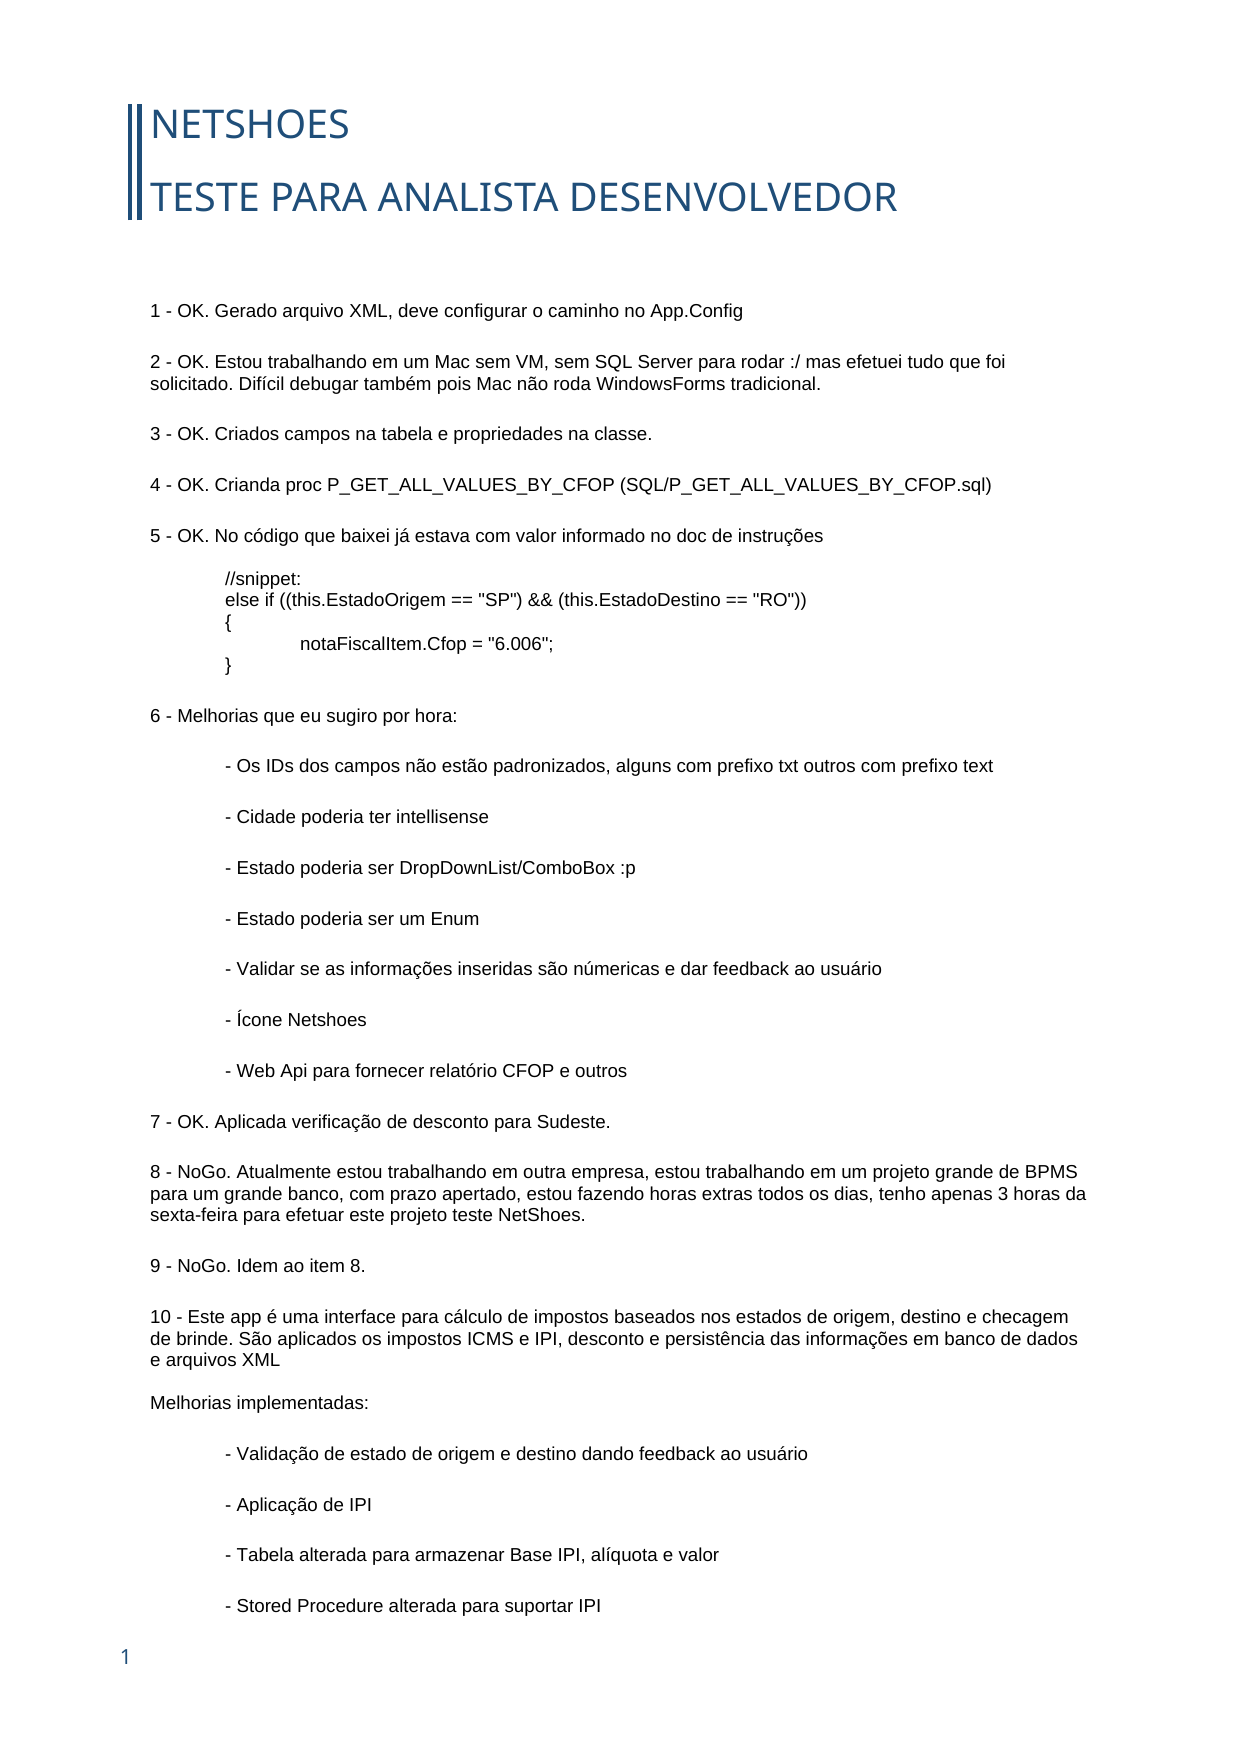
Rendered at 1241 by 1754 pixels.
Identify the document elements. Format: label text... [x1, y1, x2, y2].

text - Validação de estado de origem e destino dando feedback ao usuário [225, 1443, 1090, 1464]
text 6 - Melhorias que eu sugiro por hora: [150, 704, 1090, 726]
text 7 - OK. Aplicada verificação de desconto para Sudeste. [150, 1110, 1090, 1132]
text 3 - OK. Criados campos na tabela e propriedades na classe. [150, 423, 1090, 444]
title Teste para analista desenvolvedor [142, 176, 1090, 220]
text 10 - Este app é uma interface para cálculo de impostos baseados nos estados de origem, destino e checagem de brinde. São aplicados os impostos ICMS e IPI, desconto e persistência das informações em banco de dados e arquivos XML Melhorias implementadas: [150, 1306, 1090, 1413]
text 5 - OK. No código que baixei já estava com valor informado no doc de instruções //snippet: else if ((this.EstadoOrigem == "SP") && (this.EstadoDestino == "RO")) { notaFiscalItem.Cfop = "6.006"; } [150, 524, 1090, 675]
text - Stored Procedure alterada para suportar IPI [225, 1595, 1090, 1616]
text - Ícone Netshoes [150, 1009, 1090, 1031]
text - Estado poderia ser DropDownList/ComboBox :p [150, 857, 1090, 878]
text - Cidade poderia ter intellisense [150, 806, 1090, 828]
text - Os IDs dos campos não estão padronizados, alguns com prefixo txt outros com prefixo text [150, 755, 1090, 777]
text 1 - OK. Gerado arquivo XML, deve configurar o caminho no App.Config [150, 300, 1090, 322]
text - Aplicação de IPI [225, 1493, 1090, 1515]
text 4 - OK. Crianda proc P_GET_ALL_VALUES_BY_CFOP (SQL/P_GET_ALL_VALUES_BY_CFOP.sql) [150, 474, 1090, 495]
text - Validar se as informações inseridas são númericas e dar feedback ao usuário [150, 958, 1090, 980]
text 9 - NoGo. Idem ao item 8. [150, 1255, 1090, 1277]
text 2 - OK. Estou trabalhando em um Mac sem VM, sem SQL Server para rodar :/ mas efetuei tudo que foi solicitado. Difícil debugar também pois Mac não roda WindowsForms tradicional. [150, 351, 1090, 394]
text - Web Api para fornecer relatório CFOP e outros [150, 1060, 1090, 1081]
text 8 - NoGo. Atualmente estou trabalhando em outra empresa, estou trabalhando em um projeto grande de BPMS para um grande banco, com prazo apertado, estou fazendo horas extras todos os dias, tenho apenas 3 horas da sexta-feira para efetuar este projeto teste NetShoes. [150, 1161, 1090, 1226]
text - Tabela alterada para armazenar Base IPI, alíquota e valor [225, 1544, 1090, 1566]
title Netshoes [150, 103, 1090, 147]
text - Estado poderia ser um Enum [150, 907, 1090, 929]
